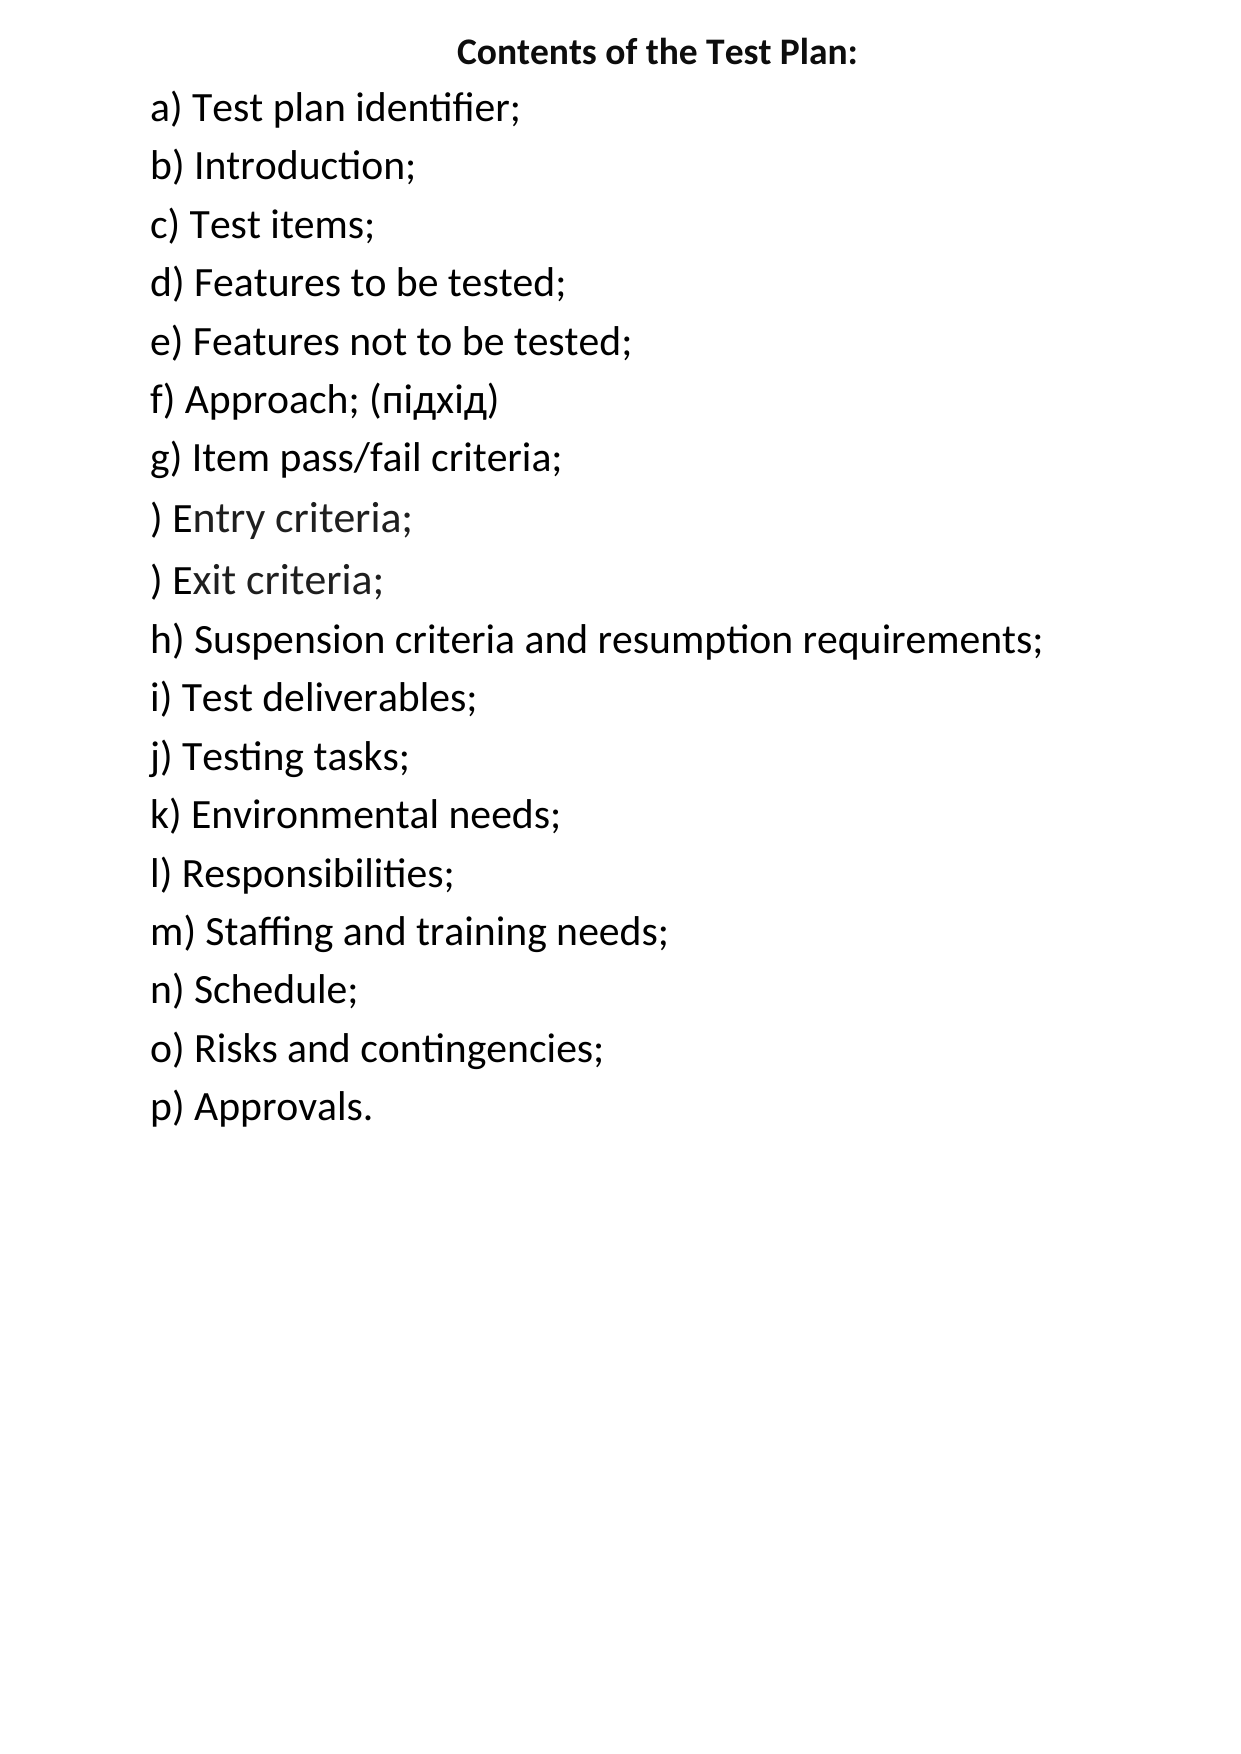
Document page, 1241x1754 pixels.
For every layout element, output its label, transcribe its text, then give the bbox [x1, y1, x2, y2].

list n) Schedule; [150, 963, 1165, 1014]
list d) Features to be tested; [150, 256, 1165, 307]
list g) Item pass/fail criteria; ) Entry сriteria; ) Exit criteria; [150, 431, 1165, 605]
list o) Risks and contingencies; [150, 1022, 1165, 1073]
list m) Staffing and training needs; [150, 905, 1165, 956]
list k) Environmental needs; [150, 788, 1165, 839]
list h) Suspension criteria and resumption requirements; [150, 613, 1165, 664]
list c) Test items; [150, 198, 1165, 248]
list b) Introduction; [150, 139, 1165, 190]
list l) Responsibilities; [150, 847, 1165, 897]
list f) Approach; (підхід) [150, 373, 1165, 424]
list e) Features not to be tested; [150, 314, 1165, 365]
list j) Testing tasks; [150, 730, 1165, 781]
list Contents of the Test Plan: [150, 28, 1165, 74]
list i) Test deliverables; [150, 671, 1165, 722]
list a) Test plan identifier; [150, 81, 1165, 132]
list p) Approvals. [150, 1080, 1165, 1131]
